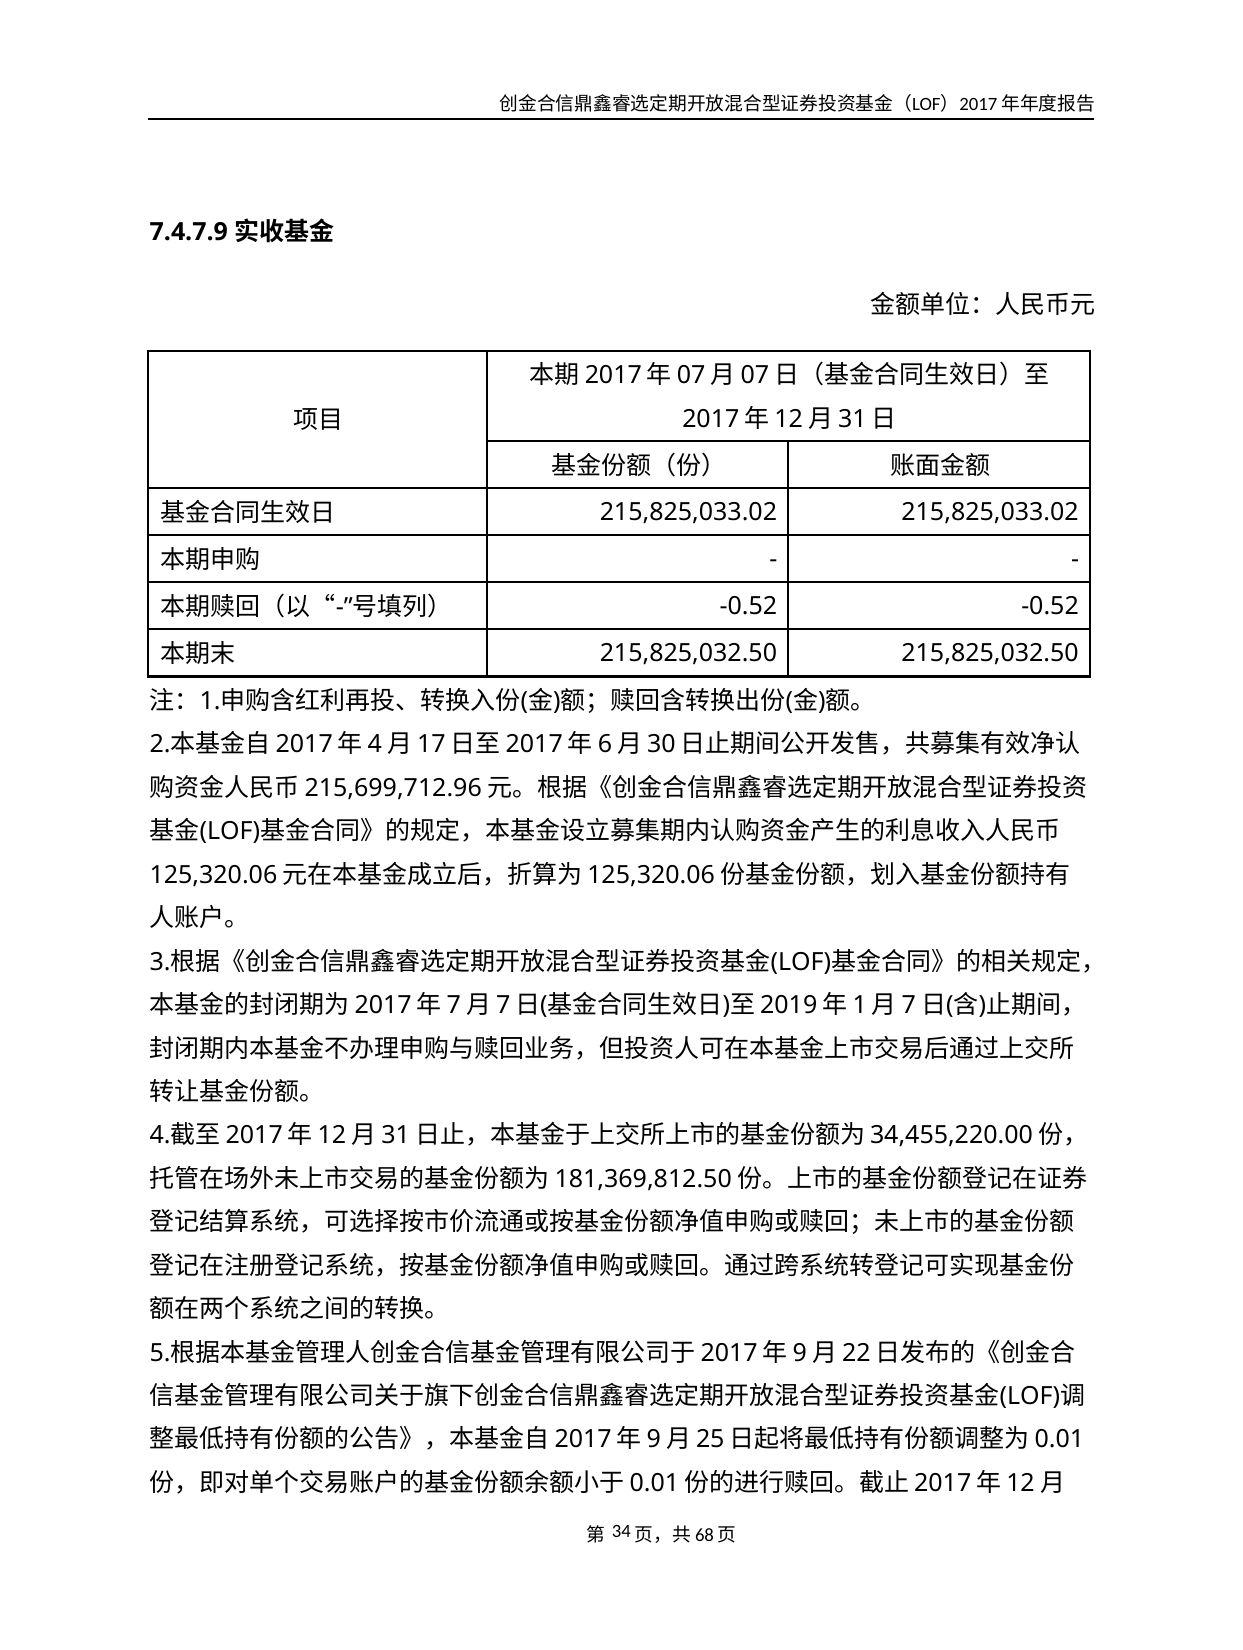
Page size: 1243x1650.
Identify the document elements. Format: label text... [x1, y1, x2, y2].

table_cell 215,825,032.50 [789, 630, 1089, 675]
table_header 本期2017年07月07日（基金合同生效日）至2017年12月31日 [488, 352, 1089, 440]
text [149, 681, 1094, 1499]
table_cell - [488, 536, 787, 581]
table_cell 账面金额 [789, 442, 1089, 487]
table_cell -0.52 [488, 583, 787, 628]
table_cell 基金份额（份） [488, 442, 787, 487]
table_cell 215,825,033.02 [789, 489, 1089, 534]
text 7.4.7.9 实收基金 [149, 211, 1094, 248]
table_cell 本期末 [149, 630, 486, 675]
table_cell - [789, 536, 1089, 581]
table_cell -0.52 [789, 583, 1089, 628]
table_cell 215,825,032.50 [488, 630, 787, 675]
table_cell 215,825,033.02 [488, 489, 787, 534]
table_cell 基金合同生效日 [149, 489, 486, 534]
text 金额单位：人民币元 [148, 284, 1094, 320]
table_header 项目 [149, 352, 486, 487]
table_cell 本期申购 [149, 536, 486, 581]
table_cell 本期赎回（以“-”号填列） [149, 583, 486, 628]
